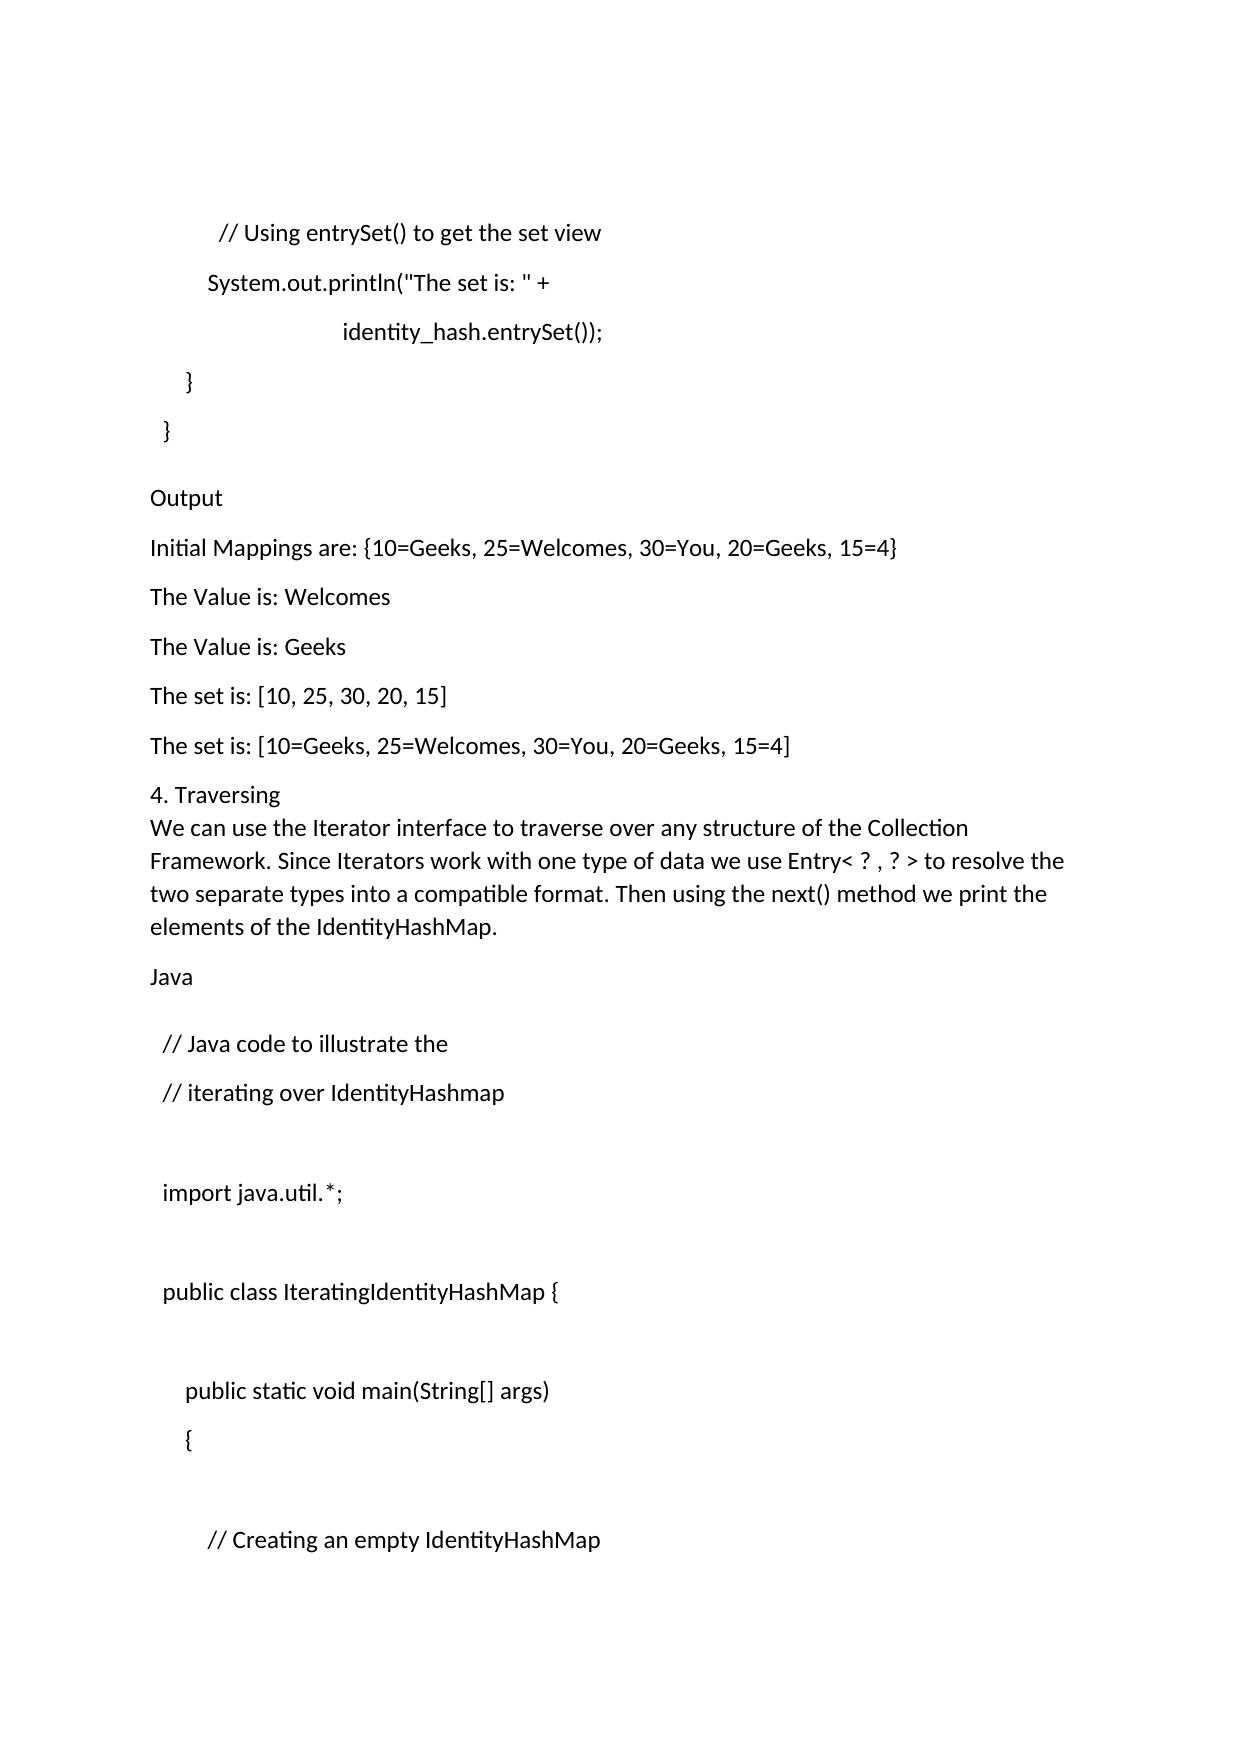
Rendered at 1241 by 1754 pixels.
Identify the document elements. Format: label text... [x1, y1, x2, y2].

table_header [150, 1011, 929, 1591]
text Java [150, 961, 1090, 991]
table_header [150, 150, 929, 482]
text The Value is: Geeks [150, 631, 1090, 661]
text The Value is: Welcomes [150, 581, 1090, 612]
text The set is: [10=Geeks, 25=Welcomes, 30=You, 20=Geeks, 15=4] [150, 730, 1090, 761]
text Output [150, 482, 1090, 513]
text The set is: [10, 25, 30, 20, 15] [150, 681, 1090, 711]
text Initial Mappings are: {10=Geeks, 25=Welcomes, 30=You, 20=Geeks, 15=4} [150, 532, 1090, 562]
text 4. Traversing We can use the Iterator interface to traverse over any structure of the Collection Framework. Since Iterators work with one type of data we use Entry< ? , ? > to resolve the two separate types into a compatible format. Then using the next() method we print the elements of the IdentityHashMap. [150, 780, 1090, 942]
